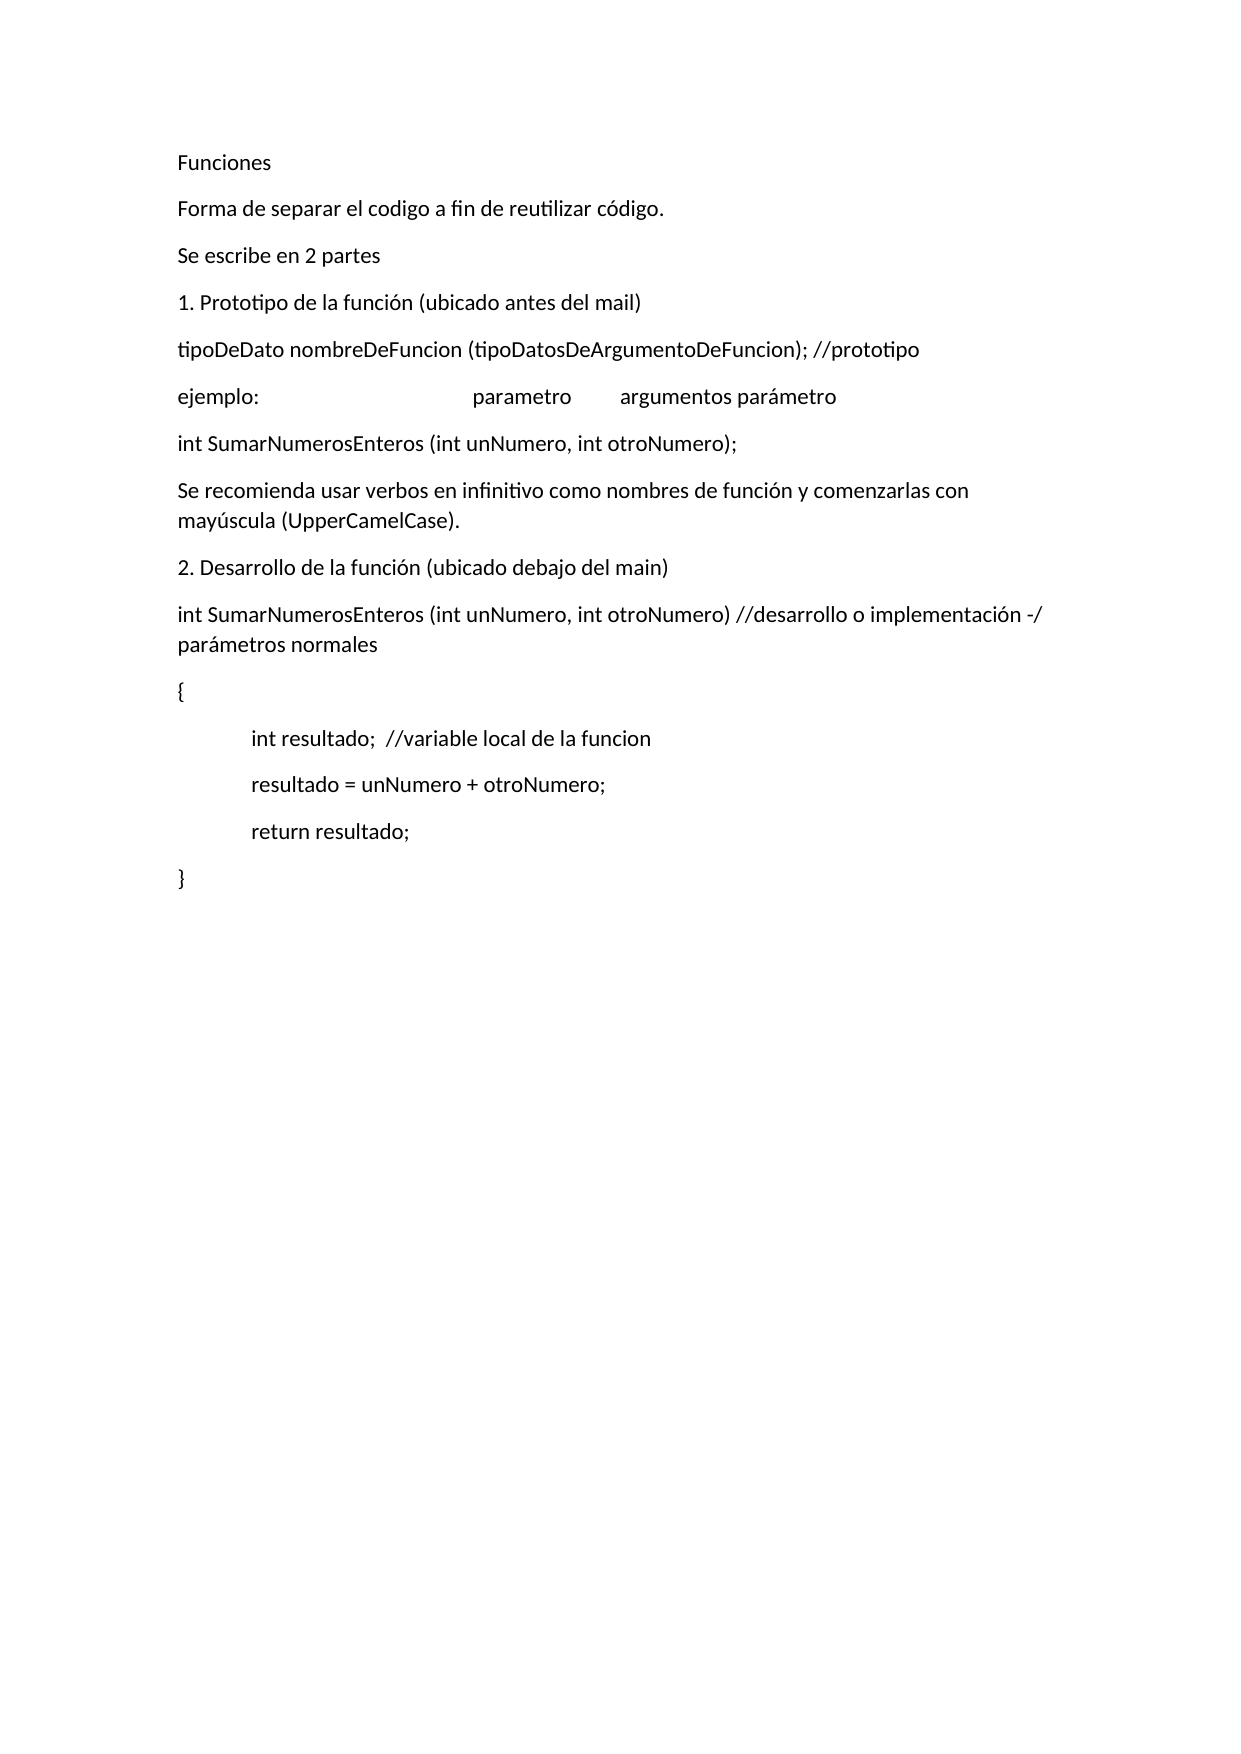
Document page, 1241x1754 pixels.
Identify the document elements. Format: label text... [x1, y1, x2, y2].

text tipoDeDato nombreDeFuncion (tipoDatosDeArgumentoDeFuncion); //prototipo [177, 335, 1063, 363]
text int SumarNumerosEnteros (int unNumero, int otroNumero); [177, 429, 1063, 457]
text Funciones [177, 148, 1063, 176]
text 2. Desarrollo de la función (ubicado debajo del main) [177, 553, 1063, 581]
text resultado = unNumero + otroNumero; [177, 771, 1063, 798]
text { [177, 677, 1063, 705]
text Forma de separar el codigo a fin de reutilizar código. [177, 194, 1063, 222]
text return resultado; [177, 817, 1063, 845]
text ejemplo: parametro argumentos parámetro [177, 382, 1063, 410]
text } [177, 864, 1063, 892]
text Se escribe en 2 partes [177, 241, 1063, 269]
text Se recomienda usar verbos en infinitivo como nombres de función y comenzarlas con mayúscula (UpperCamelCase). [177, 476, 1063, 534]
text int resultado; //variable local de la funcion [177, 724, 1063, 752]
text 1. Prototipo de la función (ubicado antes del mail) [177, 288, 1063, 316]
text int SumarNumerosEnteros (int unNumero, int otroNumero) //desarrollo o implementación -/ parámetros normales [177, 600, 1063, 658]
